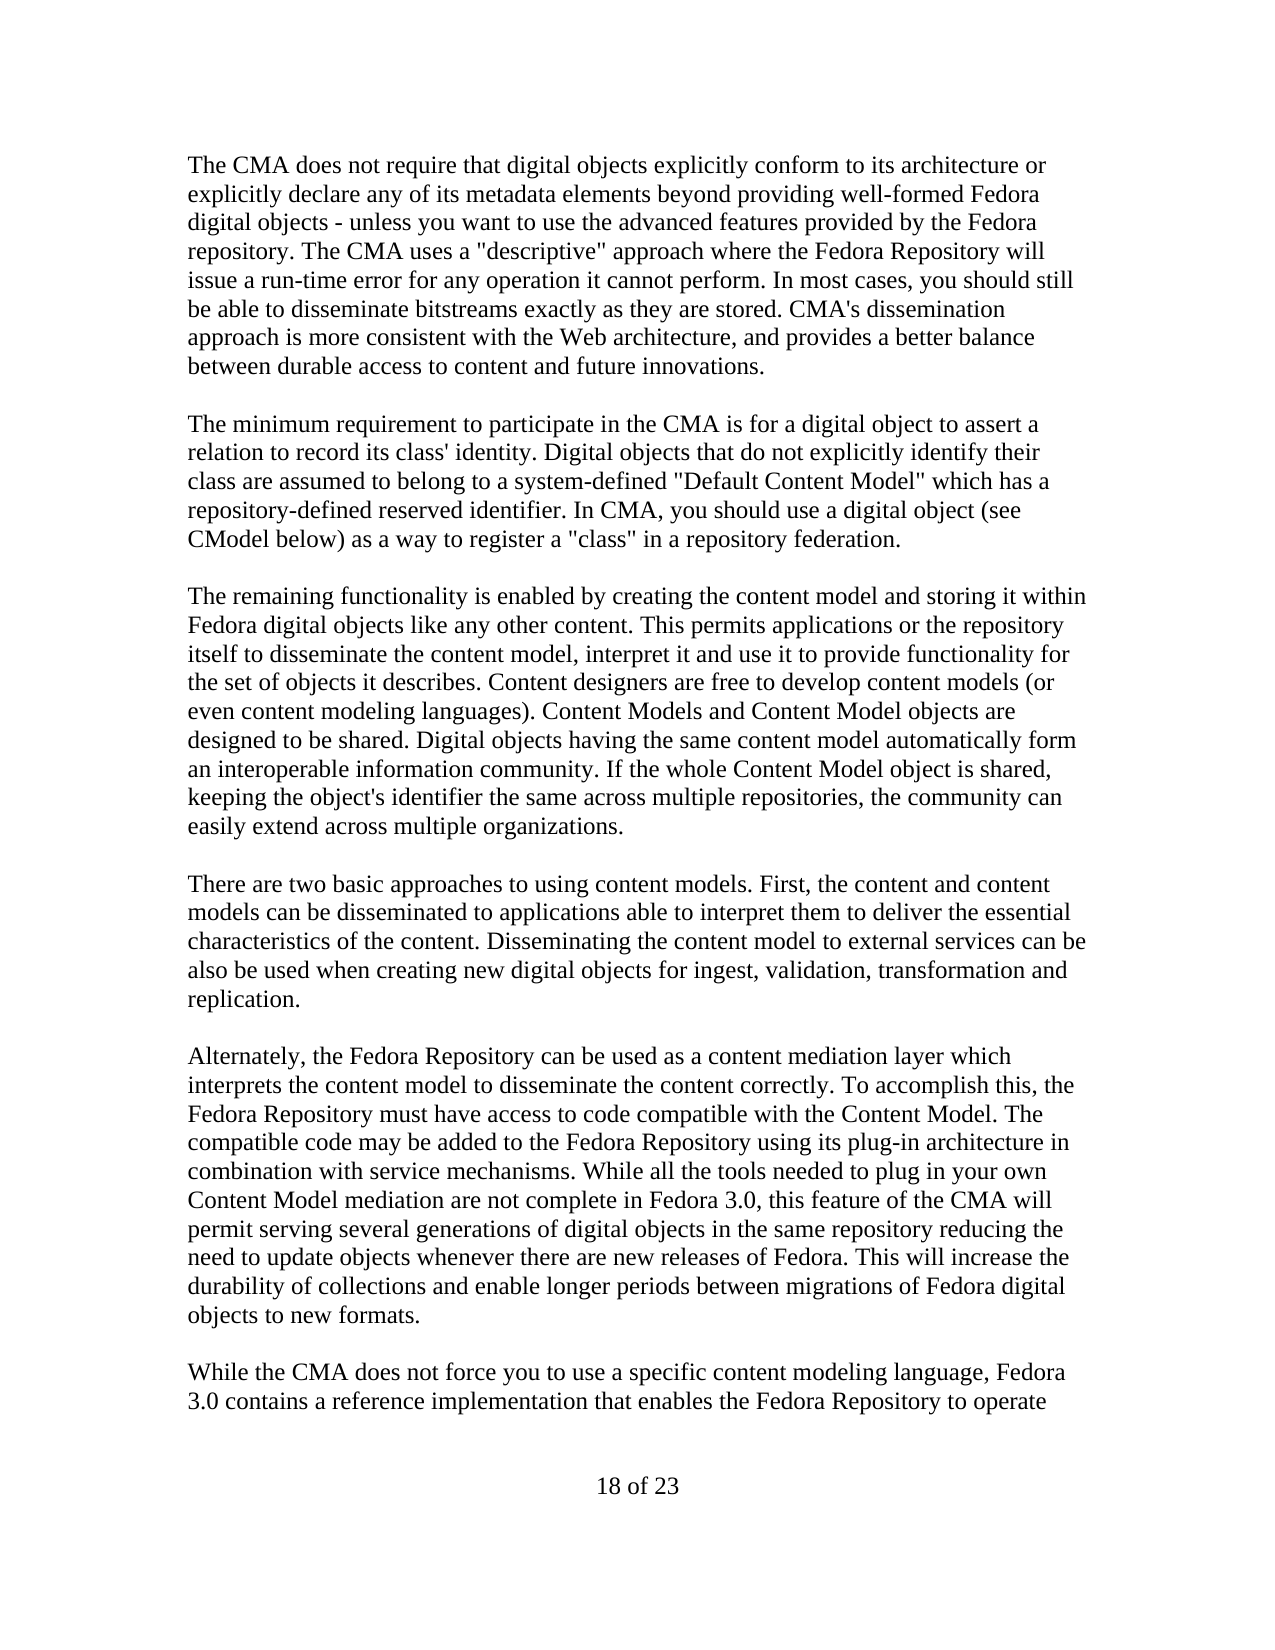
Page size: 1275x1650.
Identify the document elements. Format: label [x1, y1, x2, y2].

text [187, 150, 1087, 1415]
